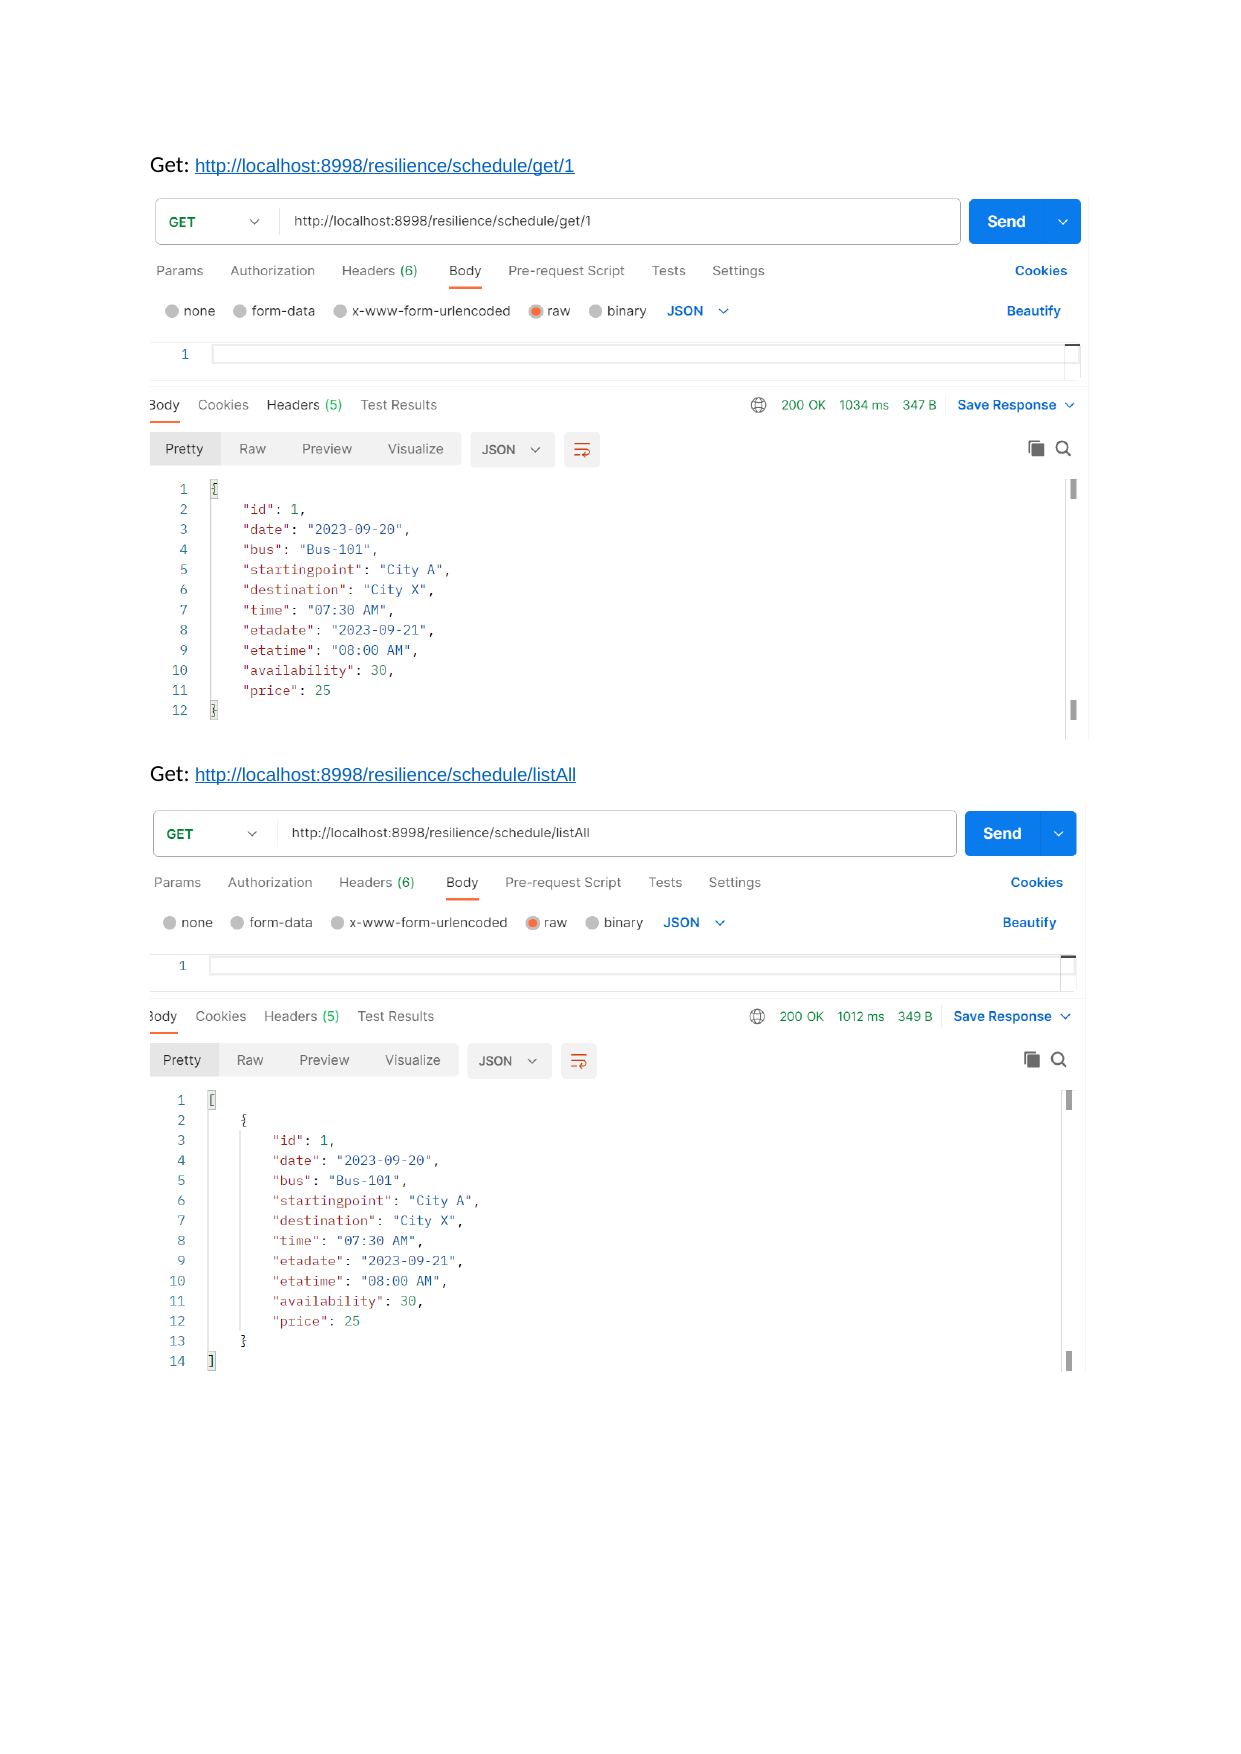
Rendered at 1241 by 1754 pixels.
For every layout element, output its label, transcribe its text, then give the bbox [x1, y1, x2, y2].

text Get: http://localhost:8998/resilience/schedule/listAll [150, 759, 1090, 787]
picture [150, 805, 1091, 1372]
text Get: http://localhost:8998/resilience/schedule/get/1 [150, 150, 1090, 178]
picture [150, 196, 1091, 740]
